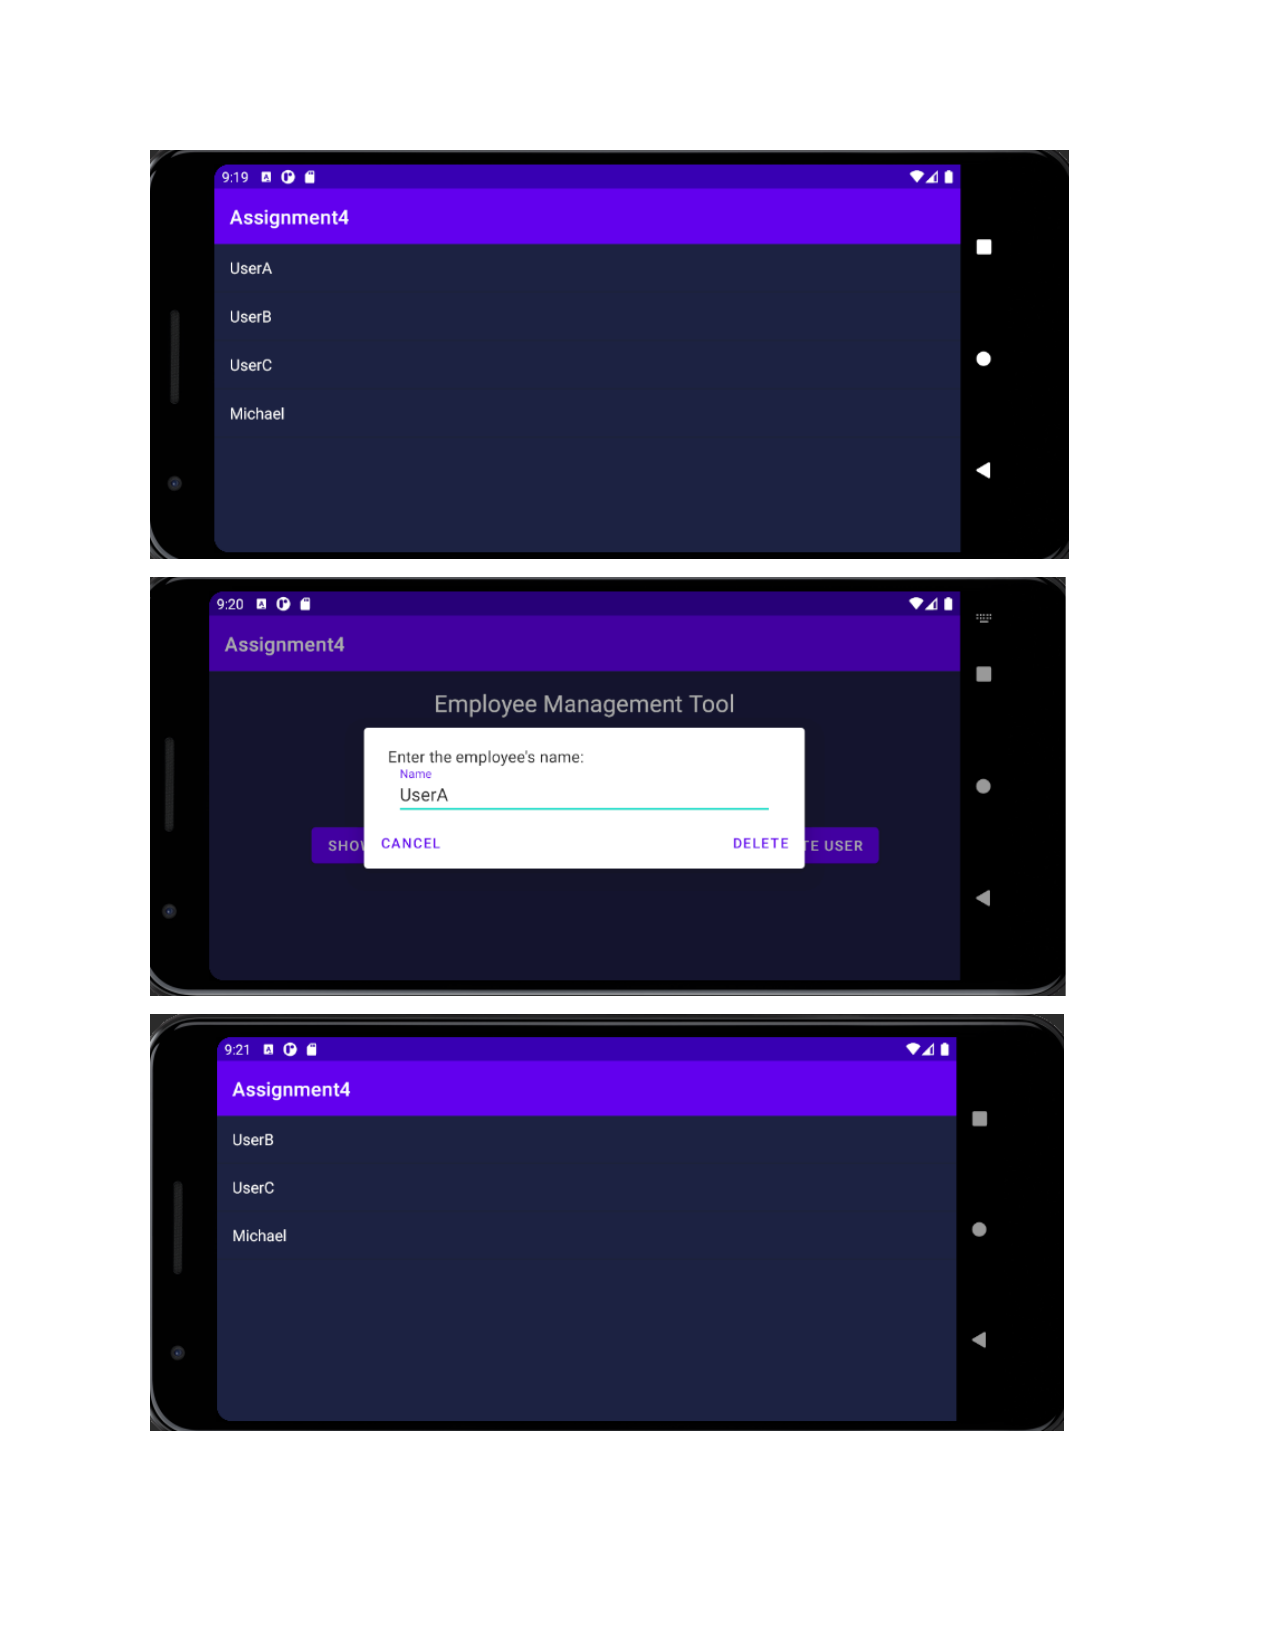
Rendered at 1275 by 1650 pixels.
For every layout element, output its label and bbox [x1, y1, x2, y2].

picture [150, 150, 1069, 559]
picture [150, 577, 1066, 996]
picture [150, 1014, 1064, 1431]
